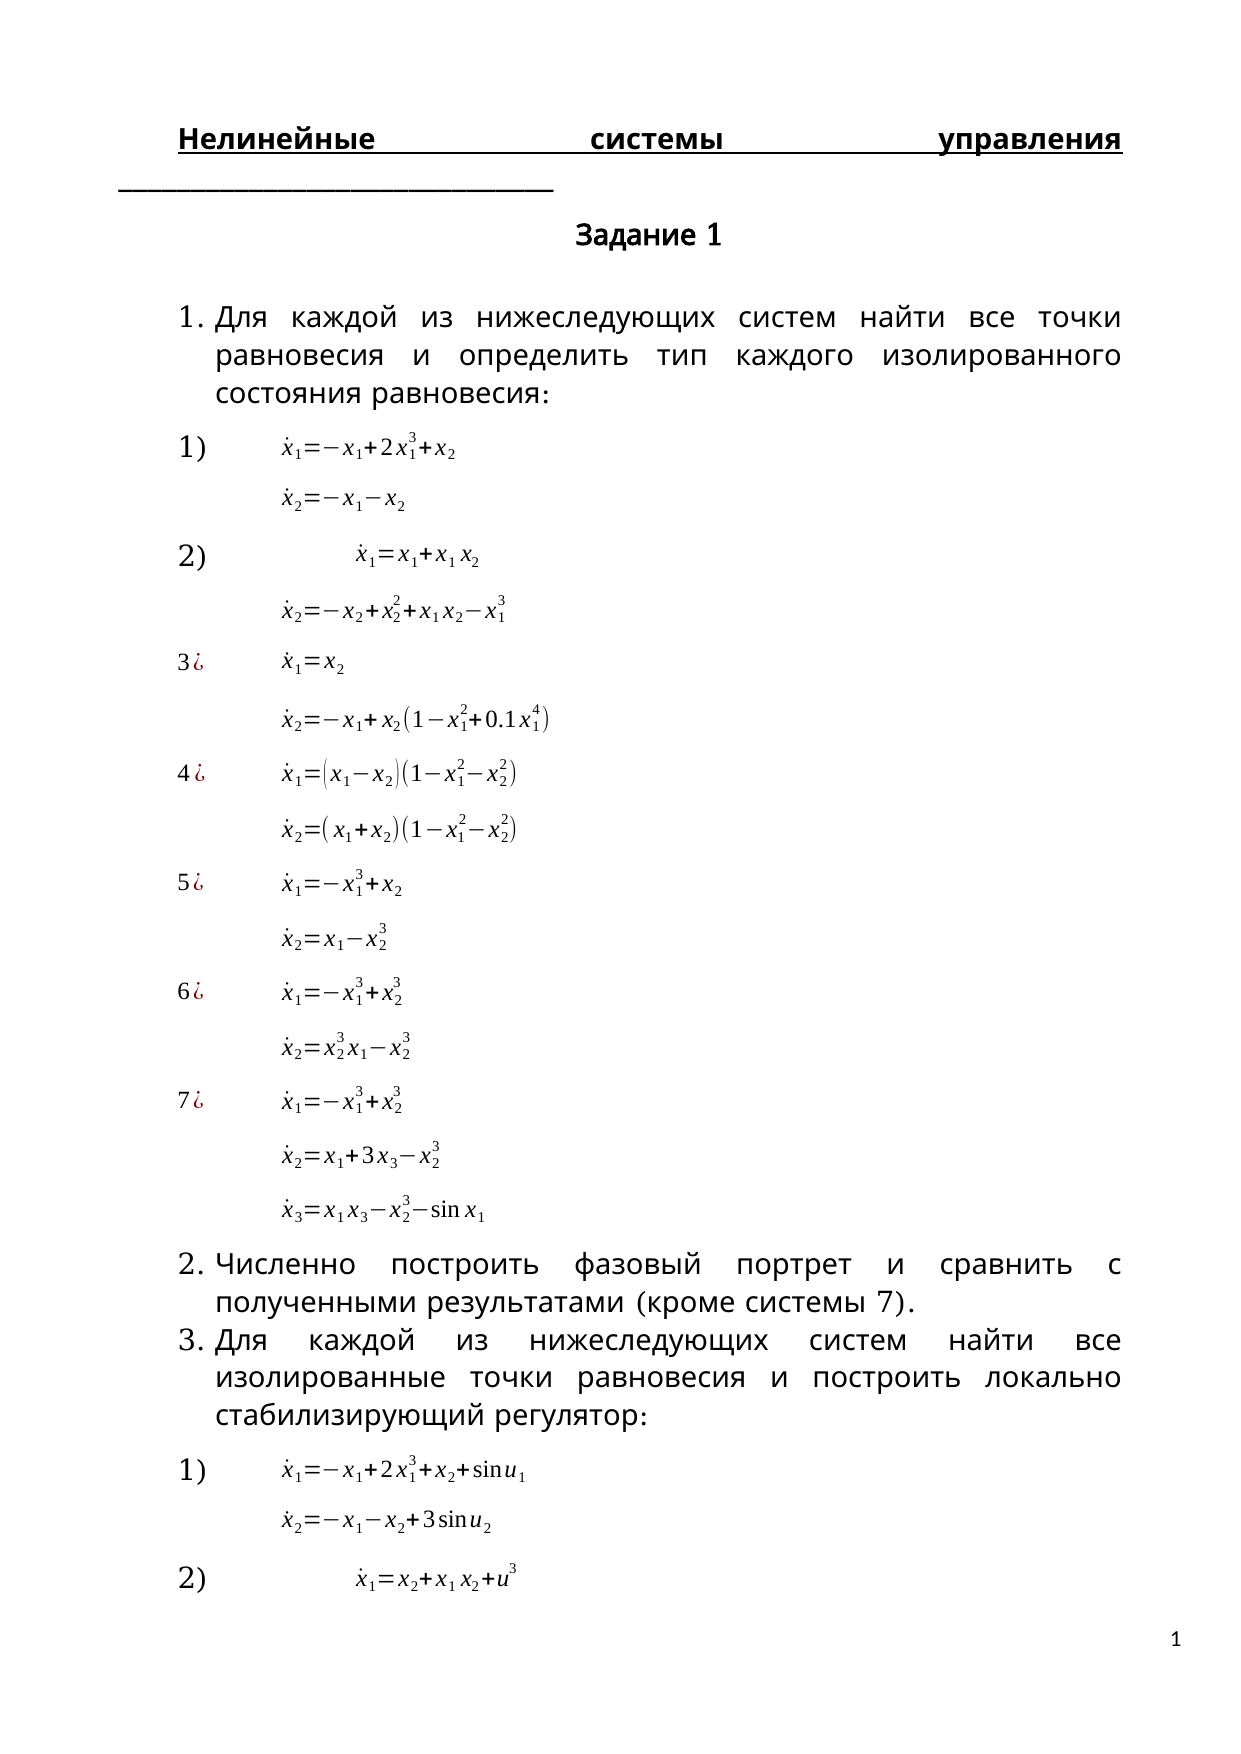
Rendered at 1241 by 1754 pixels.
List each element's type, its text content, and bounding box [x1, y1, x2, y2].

list Численно построить фазовый портрет и сравнить с полученными результатами (кроме системы 7). [177, 1246, 1122, 1318]
text 1) [177, 429, 1122, 464]
text Нелинейные системы управления ______________________________ [118, 118, 1122, 196]
list Для каждой из нижеследующих систем найти все точки равновесия и определить тип каждого изолированного состояния равновесия: [177, 299, 1122, 409]
text 2) [177, 537, 1122, 572]
list Для каждой из нижеследующих систем найти все изолированные точки равновесия и построить локально стабилизирующий регулятор: [177, 1321, 1122, 1432]
text Задание 1 [118, 216, 1122, 251]
text 1) [177, 1451, 1122, 1486]
text 2) [177, 1560, 1122, 1595]
